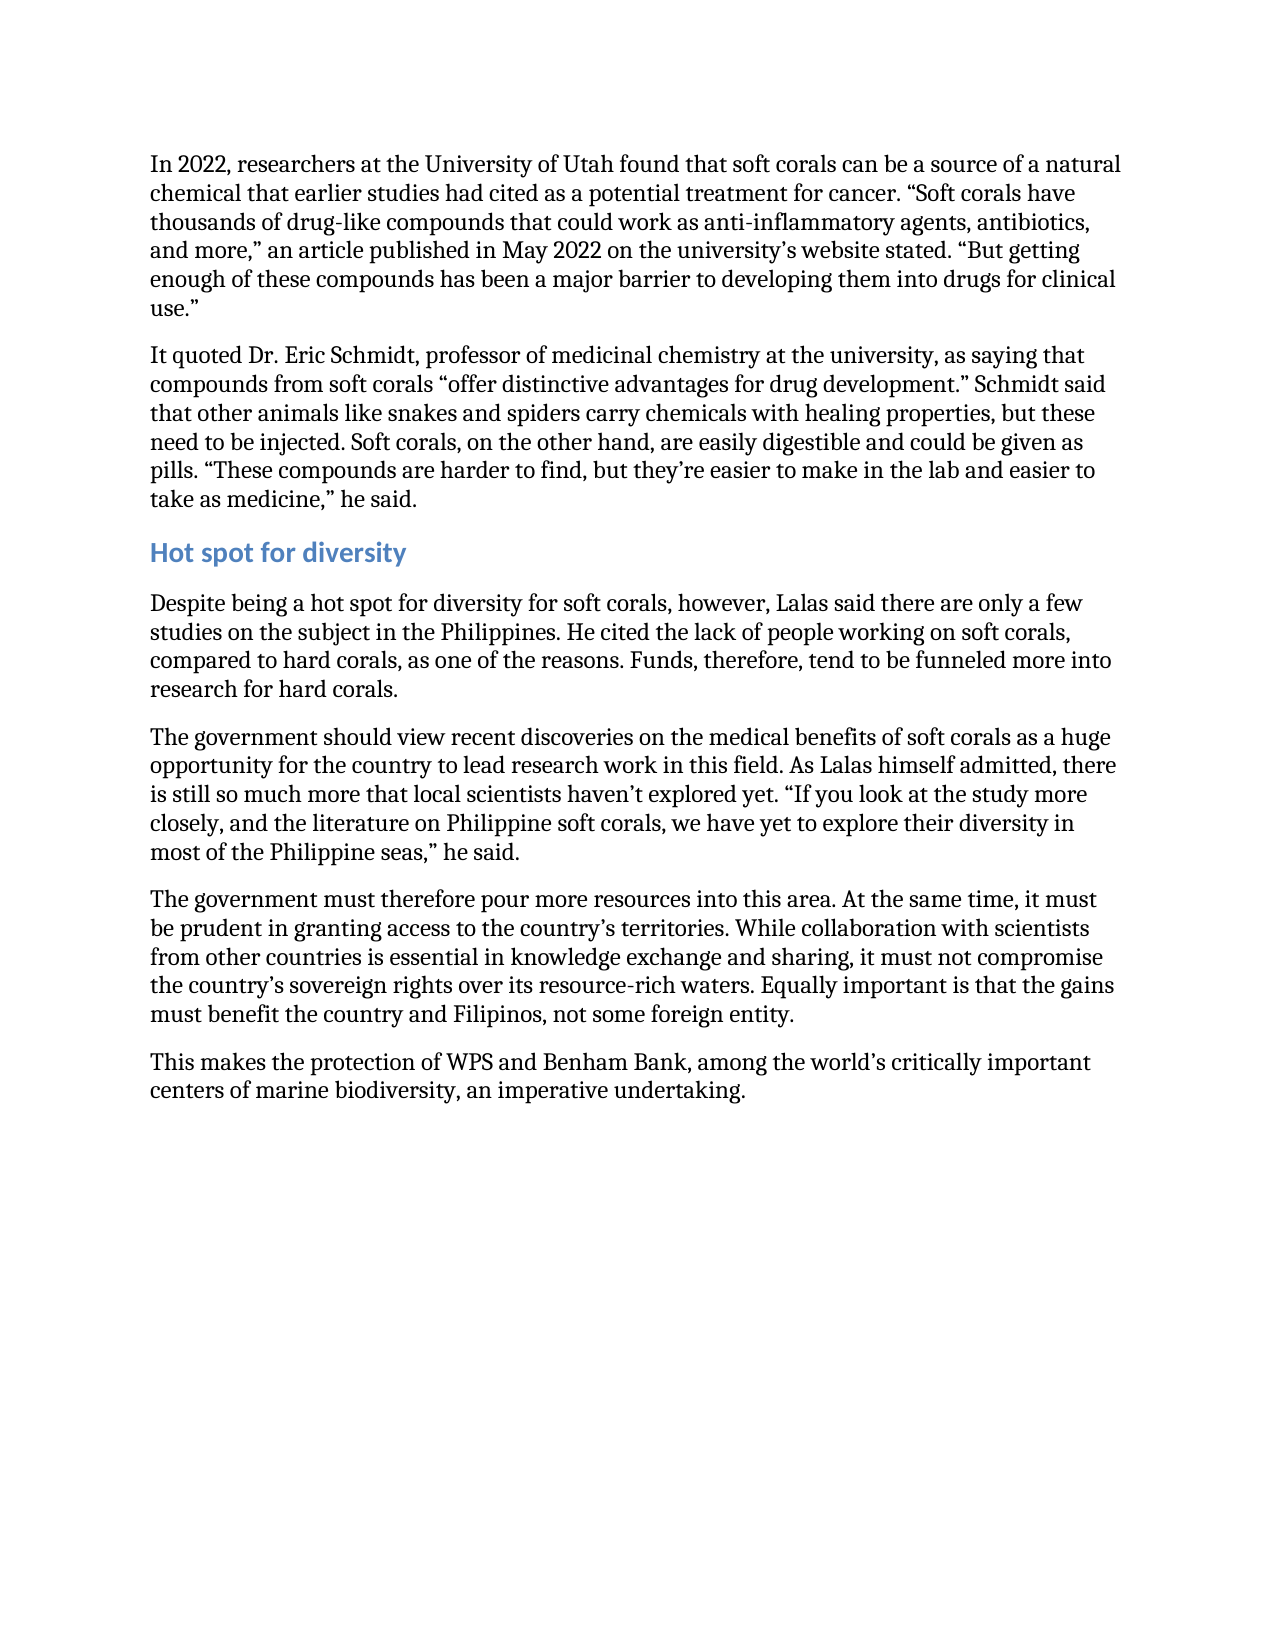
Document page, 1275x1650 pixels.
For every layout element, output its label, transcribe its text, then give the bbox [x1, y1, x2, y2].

text This makes the protection of WPS and Benham Bank, among the world’s critically important centers of marine biodiversity, an imperative undertaking. [150, 1048, 1125, 1105]
text The government should view recent discoveries on the medical benefits of soft corals as a huge opportunity for the country to lead research work in this field. As Lalas himself admitted, there is still so much more that local scientists haven’t explored yet. “If you look at the study more closely, and the literature on Philippine soft corals, we have yet to explore their diversity in most of the Philippine seas,” he said. [150, 723, 1125, 866]
text The government must therefore pour more resources into this area. At the same time, it must be prudent in granting access to the country’s territories. While collaboration with scientists from other countries is essential in knowledge exchange and sharing, it must not compromise the country’s sovereign rights over its resource-rich waters. Equally important is that the gains must benefit the country and Filipinos, not some foreign entity. [150, 885, 1125, 1029]
text Despite being a hot spot for diversity for soft corals, however, Lalas said there are only a few studies on the subject in the Philippines. He cited the lack of people working on soft corals, compared to hard corals, as one of the reasons. Funds, therefore, tend to be funneled more into research for hard corals. [150, 589, 1125, 704]
text In 2022, researchers at the University of Utah found that soft corals can be a source of a natural chemical that earlier studies had cited as a potential treatment for cancer. “Soft corals have thousands of drug-like compounds that could work as anti-inflammatory agents, antibiotics, and more,” an article published in May 2022 on the university’s website stated. “But getting enough of these compounds has been a major barrier to developing them into drugs for clinical use.” [150, 150, 1125, 322]
subtitle Hot spot for diversity [150, 534, 1125, 570]
text It quoted Dr. Eric Schmidt, professor of medicinal chemistry at the university, as saying that compounds from soft corals “offer distinctive advantages for drug development.” Schmidt said that other animals like snakes and spiders carry chemicals with healing properties, but these need to be injected. Soft corals, on the other hand, are easily digestible and could be given as pills. “These compounds are harder to find, but they’re easier to make in the lab and easier to take as medicine,” he said. [150, 341, 1125, 514]
